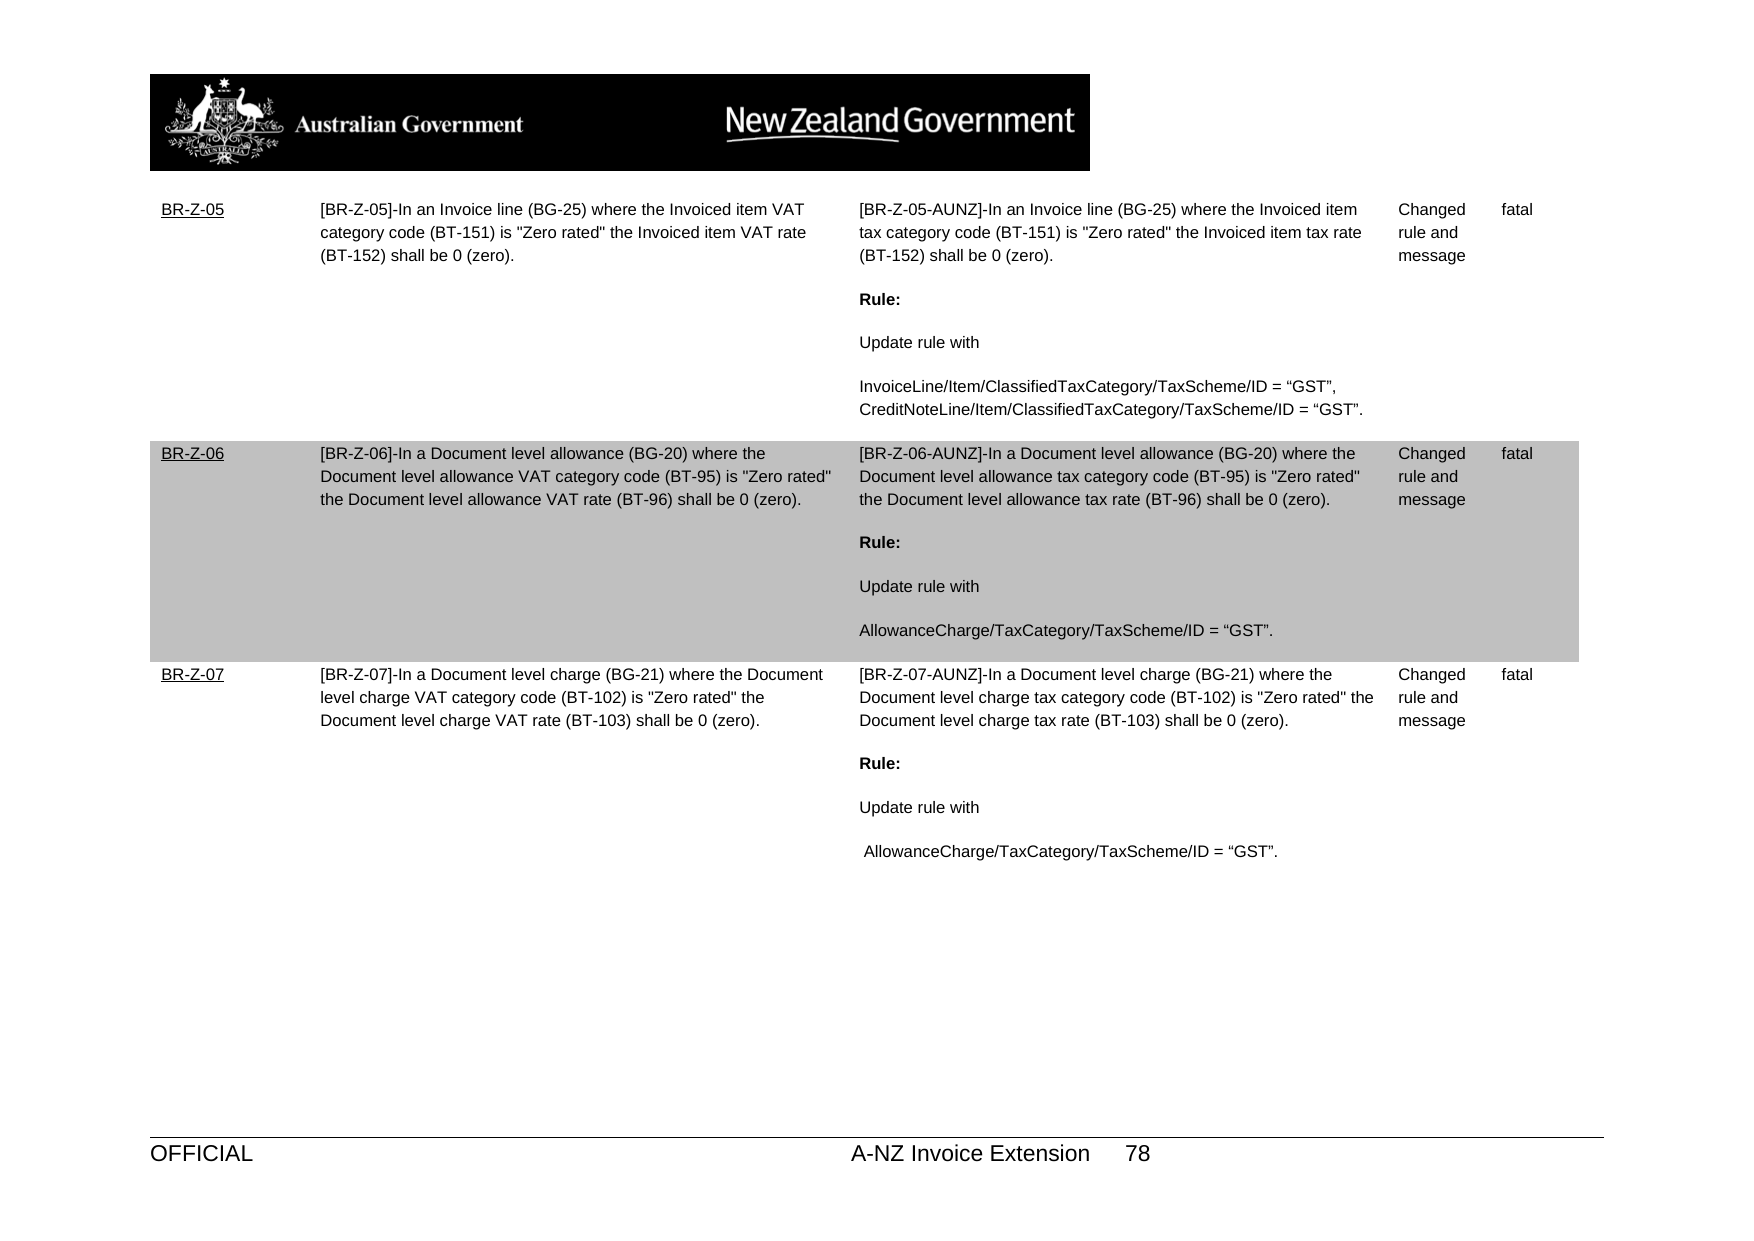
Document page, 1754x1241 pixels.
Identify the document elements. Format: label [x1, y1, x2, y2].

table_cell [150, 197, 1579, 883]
picture [161, 74, 543, 170]
picture [719, 74, 1079, 170]
